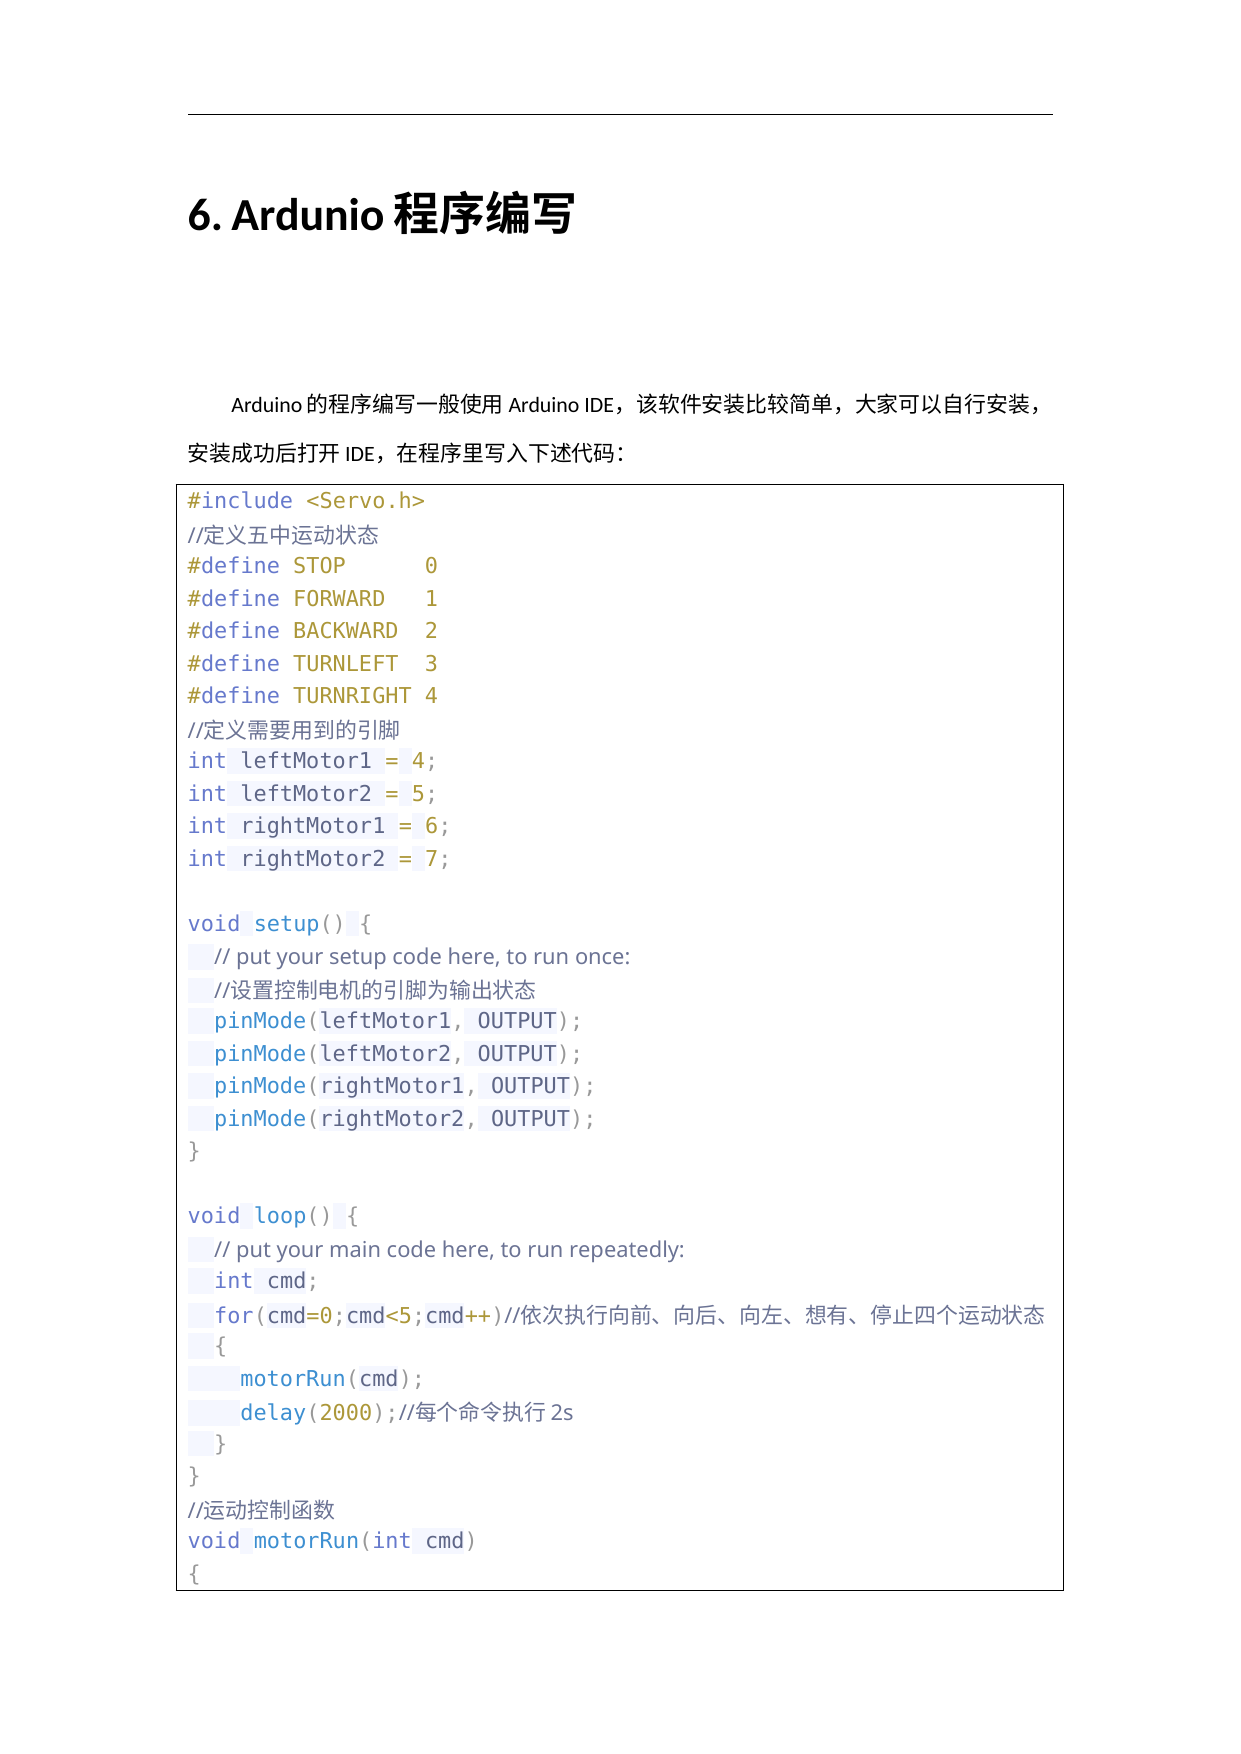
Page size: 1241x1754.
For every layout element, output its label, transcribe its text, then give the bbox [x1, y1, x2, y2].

text Arduino的程序编写一般使用Arduino IDE，该软件安装比较简单，大家可以自行安装，安装成功后打开IDE，在程序里写入下述代码： [187, 387, 1053, 468]
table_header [177, 485, 1063, 1590]
subtitle Ardunio程序编写 [187, 162, 1053, 259]
